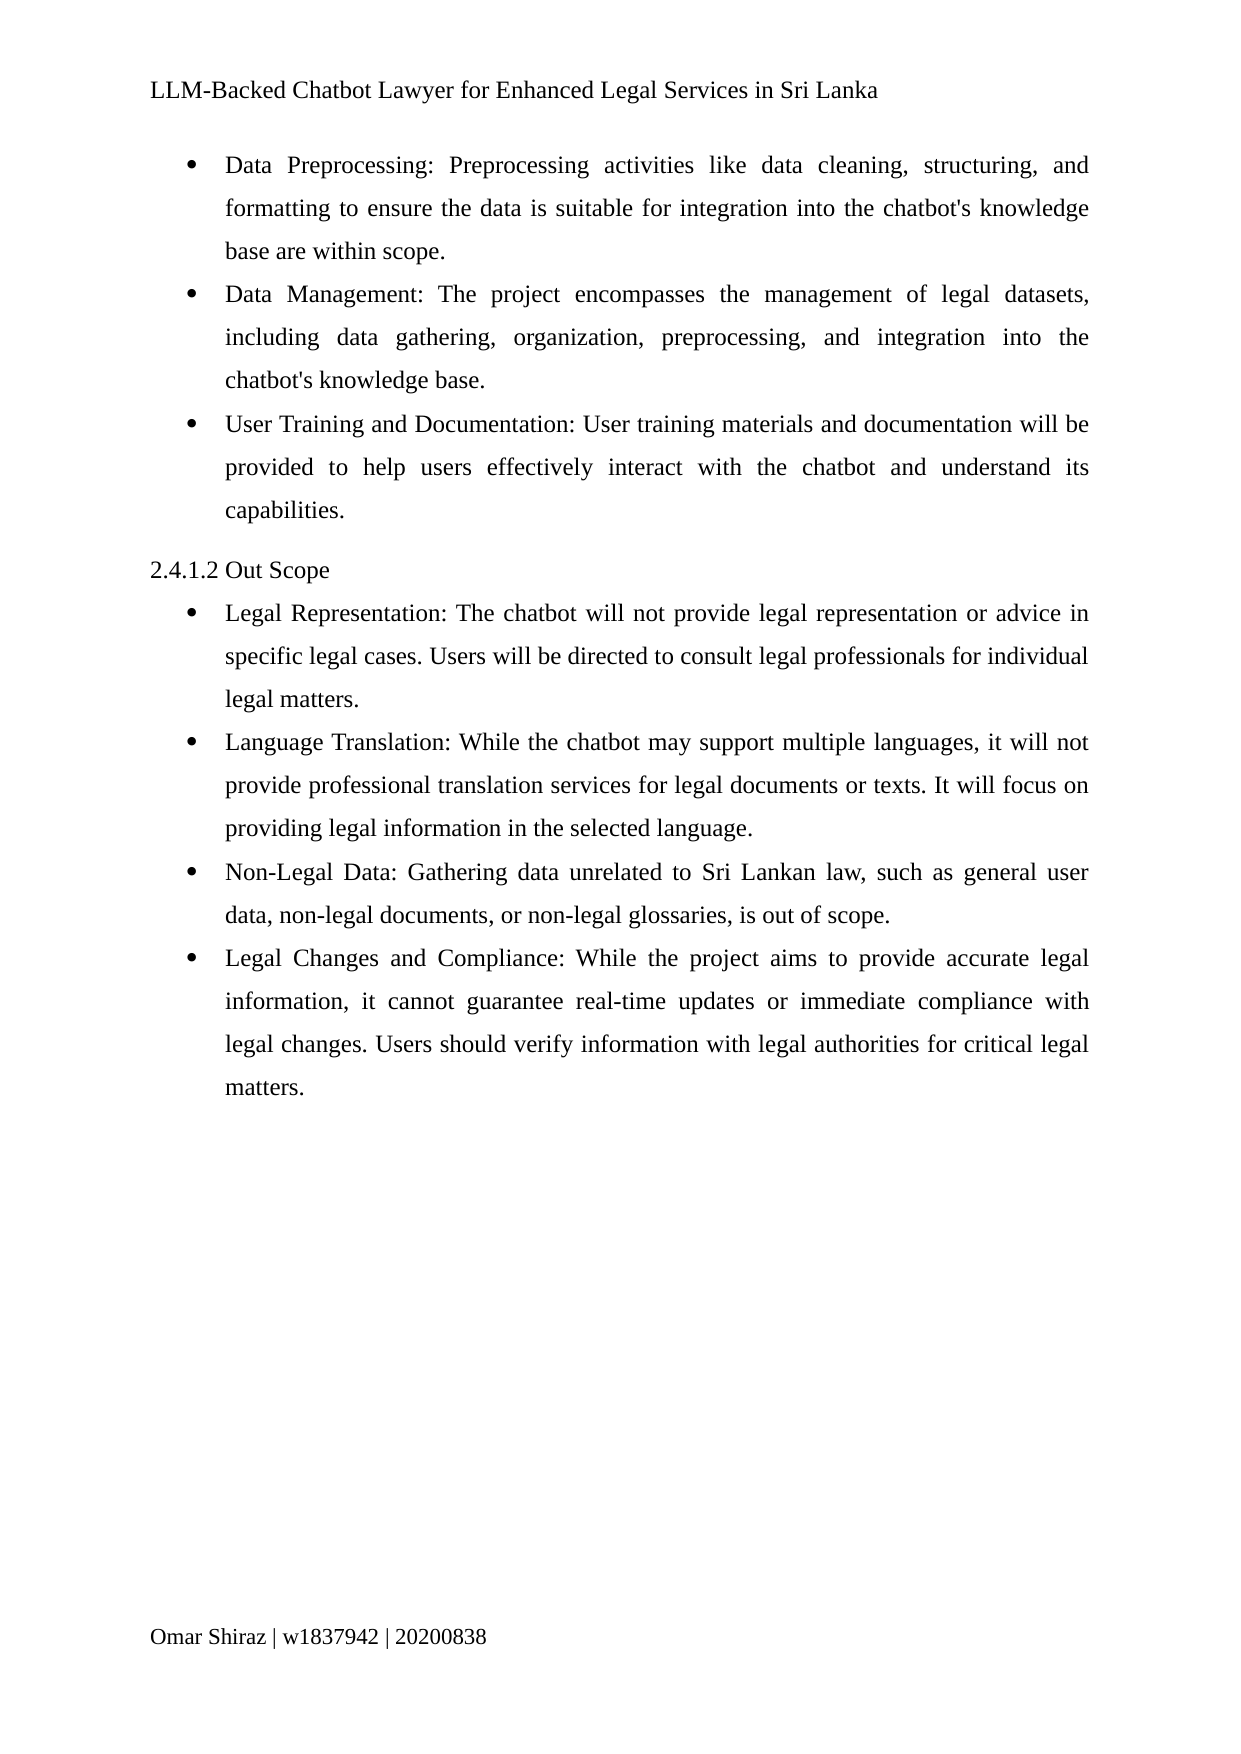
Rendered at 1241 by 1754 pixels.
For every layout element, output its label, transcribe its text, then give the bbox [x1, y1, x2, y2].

list Legal Changes and Compliance: While the project aims to provide accurate legal information, it cannot guarantee real-time updates or immediate compliance with legal changes. Users should verify information with legal authorities for critical legal matters. [187, 943, 1090, 1101]
list Non-Legal Data: Gathering data unrelated to Sri Lankan law, such as general user data, non-legal documents, or non-legal glossaries, is out of scope. [187, 857, 1090, 928]
list Legal Representation: The chatbot will not provide legal representation or advice in specific legal cases. Users will be directed to consult legal professionals for individual legal matters. [187, 598, 1090, 713]
list User Training and Documentation: User training materials and documentation will be provided to help users effectively interact with the chatbot and understand its capabilities. [187, 409, 1090, 524]
list Language Translation: While the chatbot may support multiple languages, it will not provide professional translation services for legal documents or texts. It will focus on providing legal information in the selected language. [187, 727, 1090, 842]
list Data Management: The project encompasses the management of legal datasets, including data gathering, organization, preprocessing, and integration into the chatbot's knowledge base. [187, 279, 1090, 394]
subtitle 2.4.1.2 Out Scope [150, 555, 1090, 583]
list Data Preprocessing: Preprocessing activities like data cleaning, structuring, and formatting to ensure the data is suitable for integration into the chatbot's knowledge base are within scope. [187, 150, 1090, 265]
